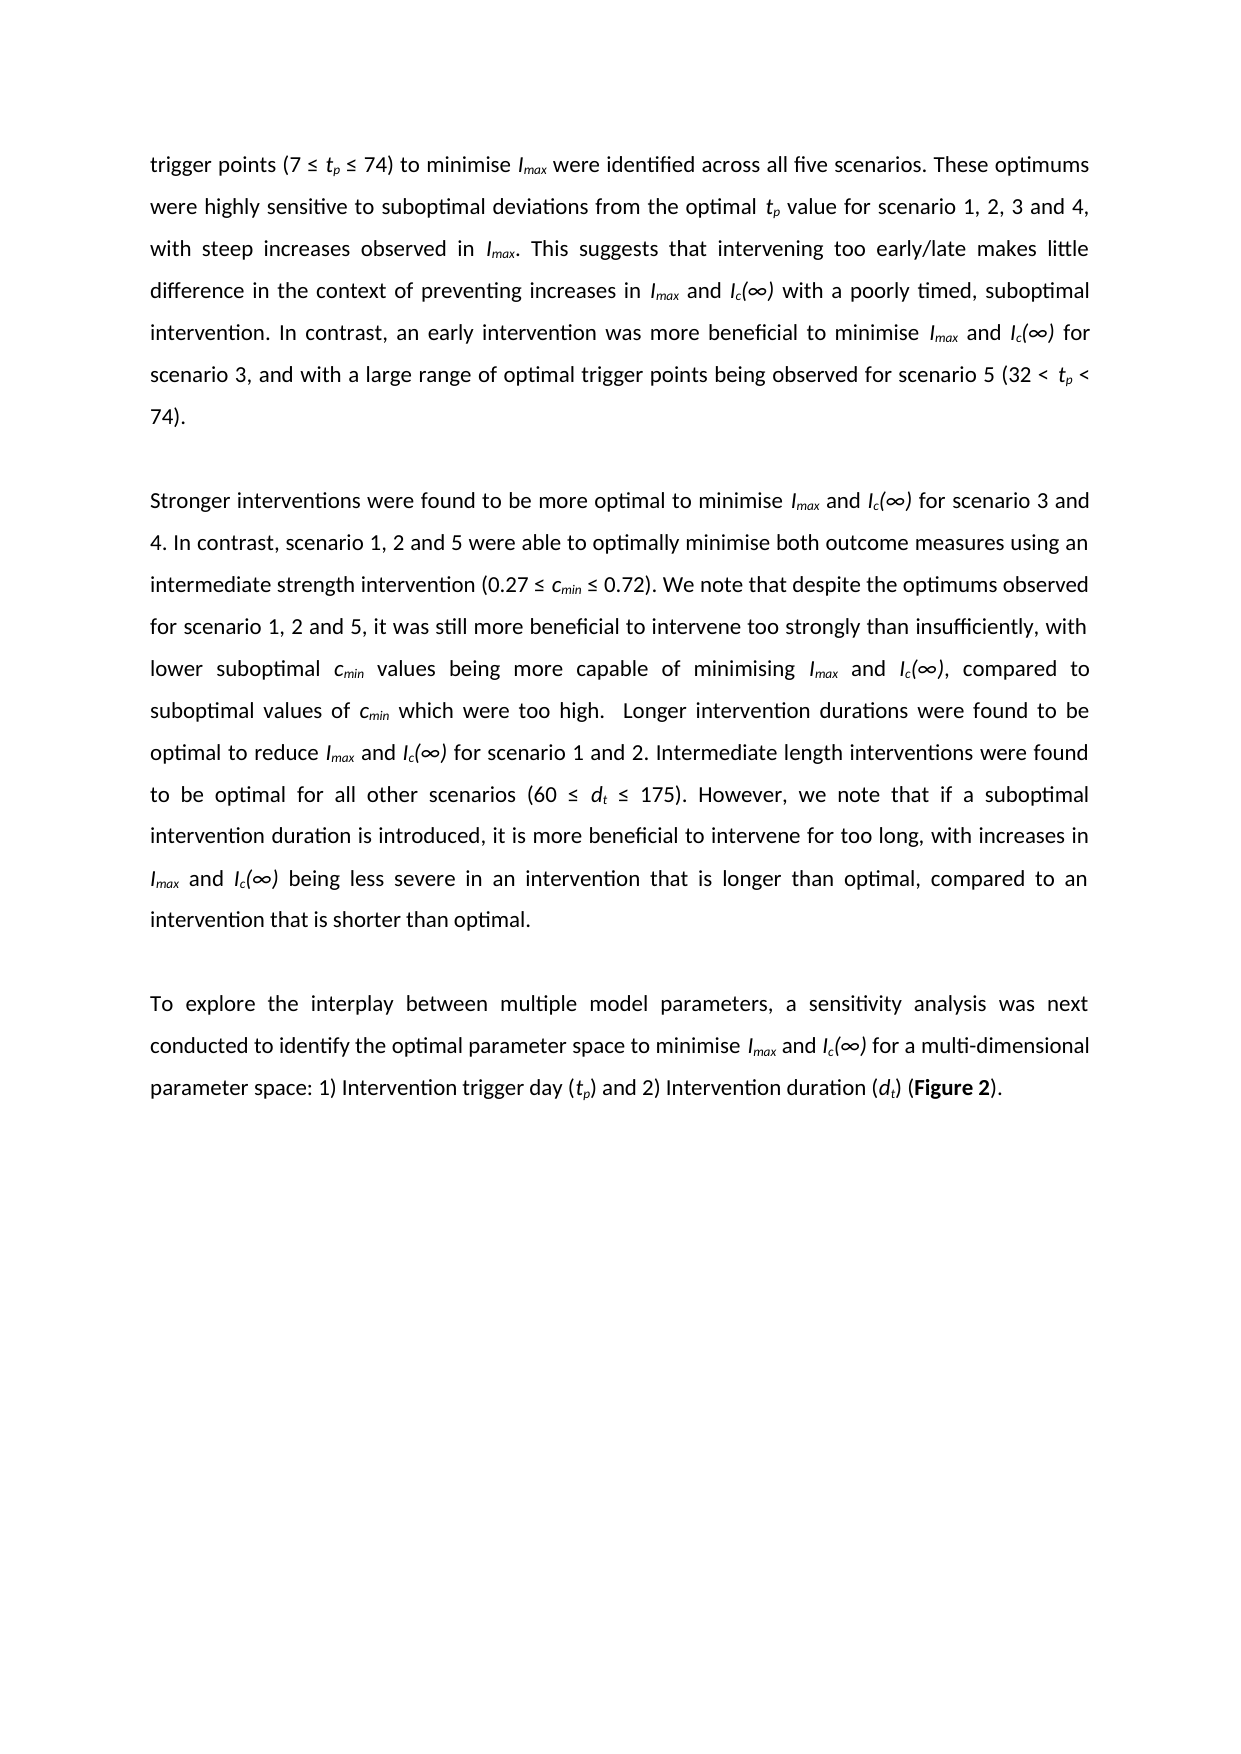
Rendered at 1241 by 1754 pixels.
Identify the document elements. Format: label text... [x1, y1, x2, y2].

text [150, 150, 1090, 430]
text Stronger interventions were found to be more optimal to minimise Imax and Ic(∞) for scenario 3 and 4. In contrast, scenario 1, 2 and 5 were able to optimally minimise both outcome measures using an intermediate strength intervention (0.27 ≤ cmin ≤ 0.72). We note that despite the optimums observed for scenario 1, 2 and 5, it was still more beneficial to intervene too strongly than insufficiently, with lower suboptimal cmin values being more capable of minimising Imax and Ic(∞), compared to suboptimal values of cmin which were too high. Longer intervention durations were found to be optimal to reduce Imax and Ic(∞) for scenario 1 and 2. Intermediate length interventions were found to be optimal for all other scenarios (60 ≤ dt ≤ 175). However, we note that if a suboptimal intervention duration is introduced, it is more beneficial to intervene for too long, with increases in Imax and Ic(∞) being less severe in an intervention that is longer than optimal, compared to an intervention that is shorter than optimal. [150, 486, 1090, 934]
text To explore the interplay between multiple model parameters, a sensitivity analysis was next conducted to identify the optimal parameter space to minimise Imax and Ic(∞) for a multi-dimensional parameter space: 1) Intervention trigger day (tp) and 2) Intervention duration (dt) (Figure 2). [150, 989, 1090, 1102]
